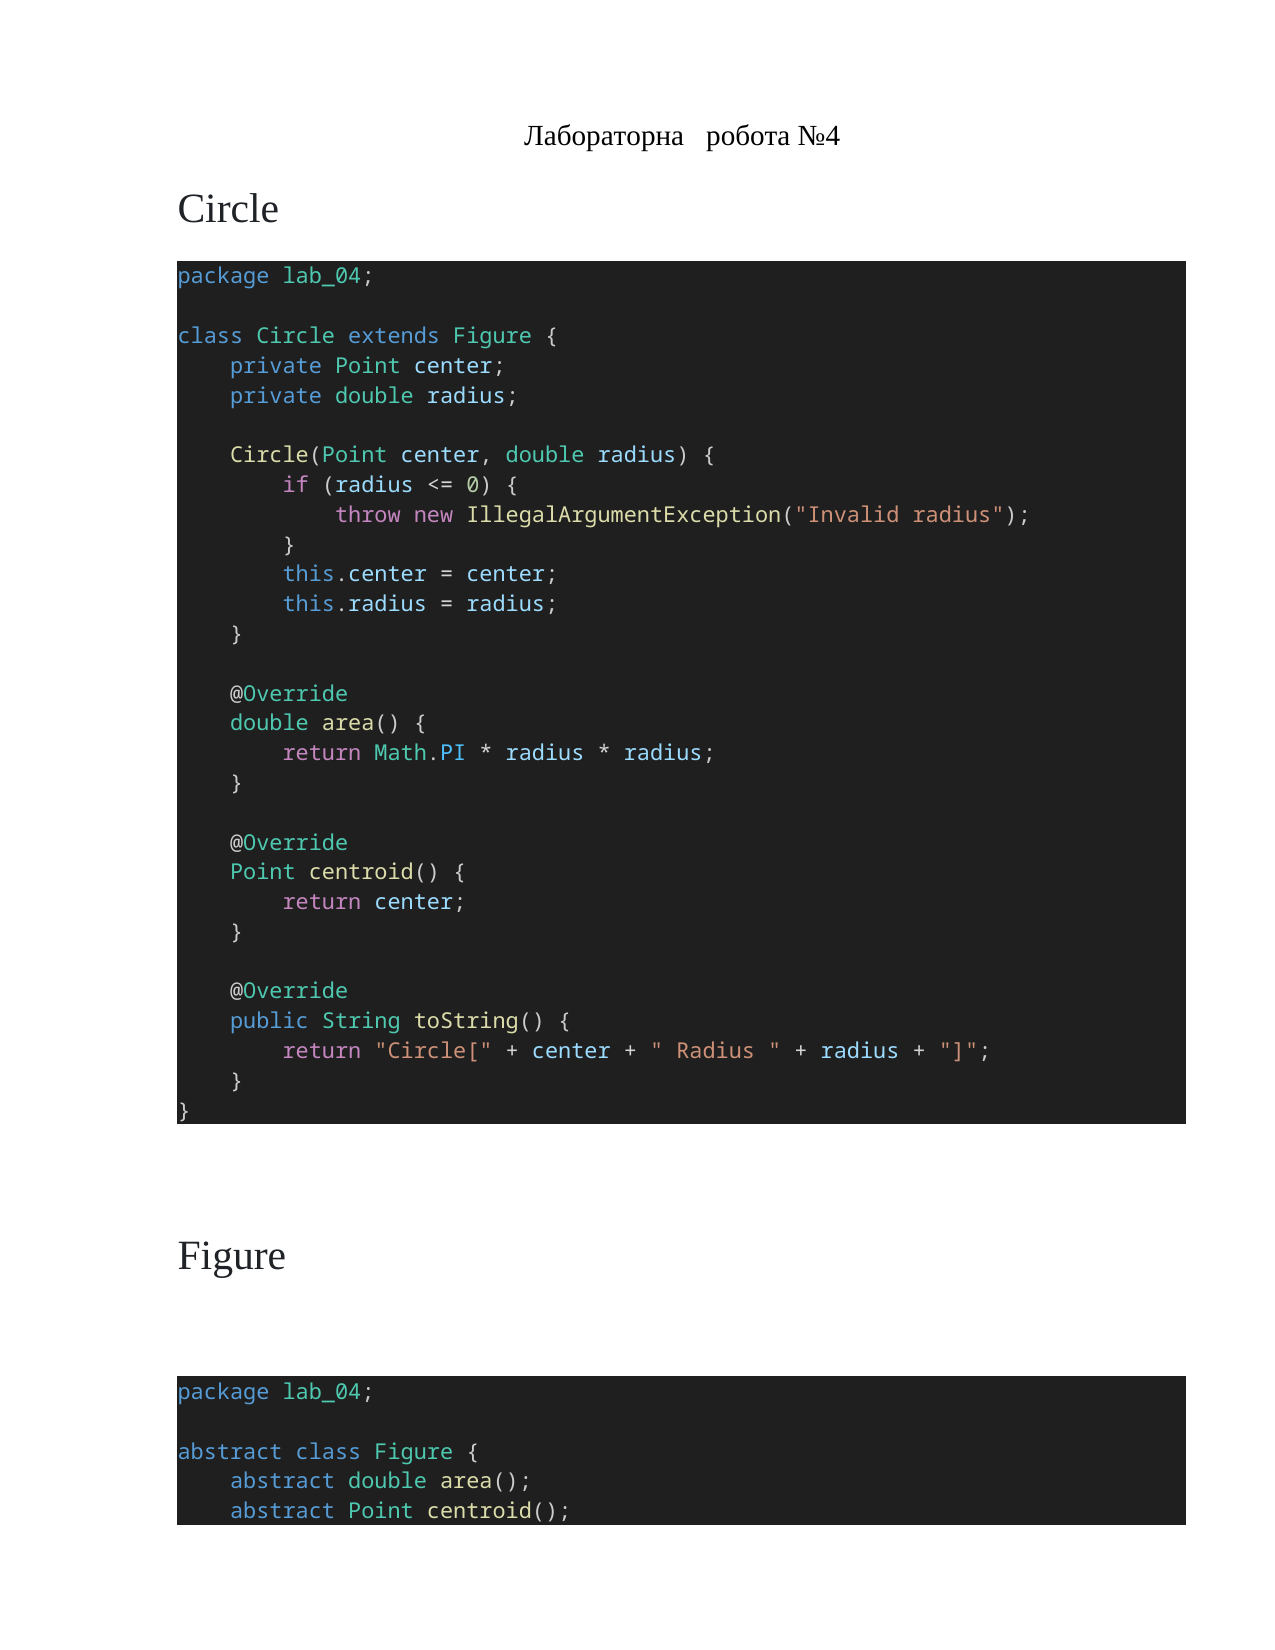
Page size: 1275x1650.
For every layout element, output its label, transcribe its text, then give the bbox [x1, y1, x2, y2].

text @Override [177, 827, 1186, 856]
text private double radius; [177, 380, 1186, 409]
text @Override [177, 976, 1186, 1005]
text package lab_04; [177, 1376, 1186, 1406]
text } [177, 1065, 1186, 1095]
text Circle [177, 183, 1186, 231]
text Figure [177, 1231, 1186, 1279]
text public String toString() { [177, 1005, 1186, 1035]
text Point centroid() { [177, 856, 1186, 886]
text } [177, 529, 1186, 558]
text return center; [177, 886, 1186, 916]
text abstract class Figure { [177, 1436, 1186, 1466]
text return Math.PI * radius * radius; [177, 737, 1186, 767]
text } [177, 767, 1186, 797]
text Лабораторна робота №4 [177, 118, 1186, 152]
text package lab_04; [177, 261, 1186, 290]
text this.center = center; [177, 558, 1186, 588]
text this.radius = radius; [177, 588, 1186, 618]
text class Circle extends Figure { [177, 320, 1186, 350]
text throw new IllegalArgumentException("Invalid radius"); [177, 499, 1186, 529]
text } [177, 916, 1186, 946]
text if (radius <= 0) { [177, 469, 1186, 499]
text return "Circle[" + center + " Radius " + radius + "]"; [177, 1035, 1186, 1065]
text abstract Point centroid(); [177, 1495, 1186, 1525]
text @Override [177, 678, 1186, 707]
text private Point center; [177, 350, 1186, 380]
text abstract double area(); [177, 1466, 1186, 1495]
text Circle(Point center, double radius) { [177, 439, 1186, 469]
text double area() { [177, 707, 1186, 737]
text } [177, 1095, 1186, 1124]
text } [177, 618, 1186, 648]
